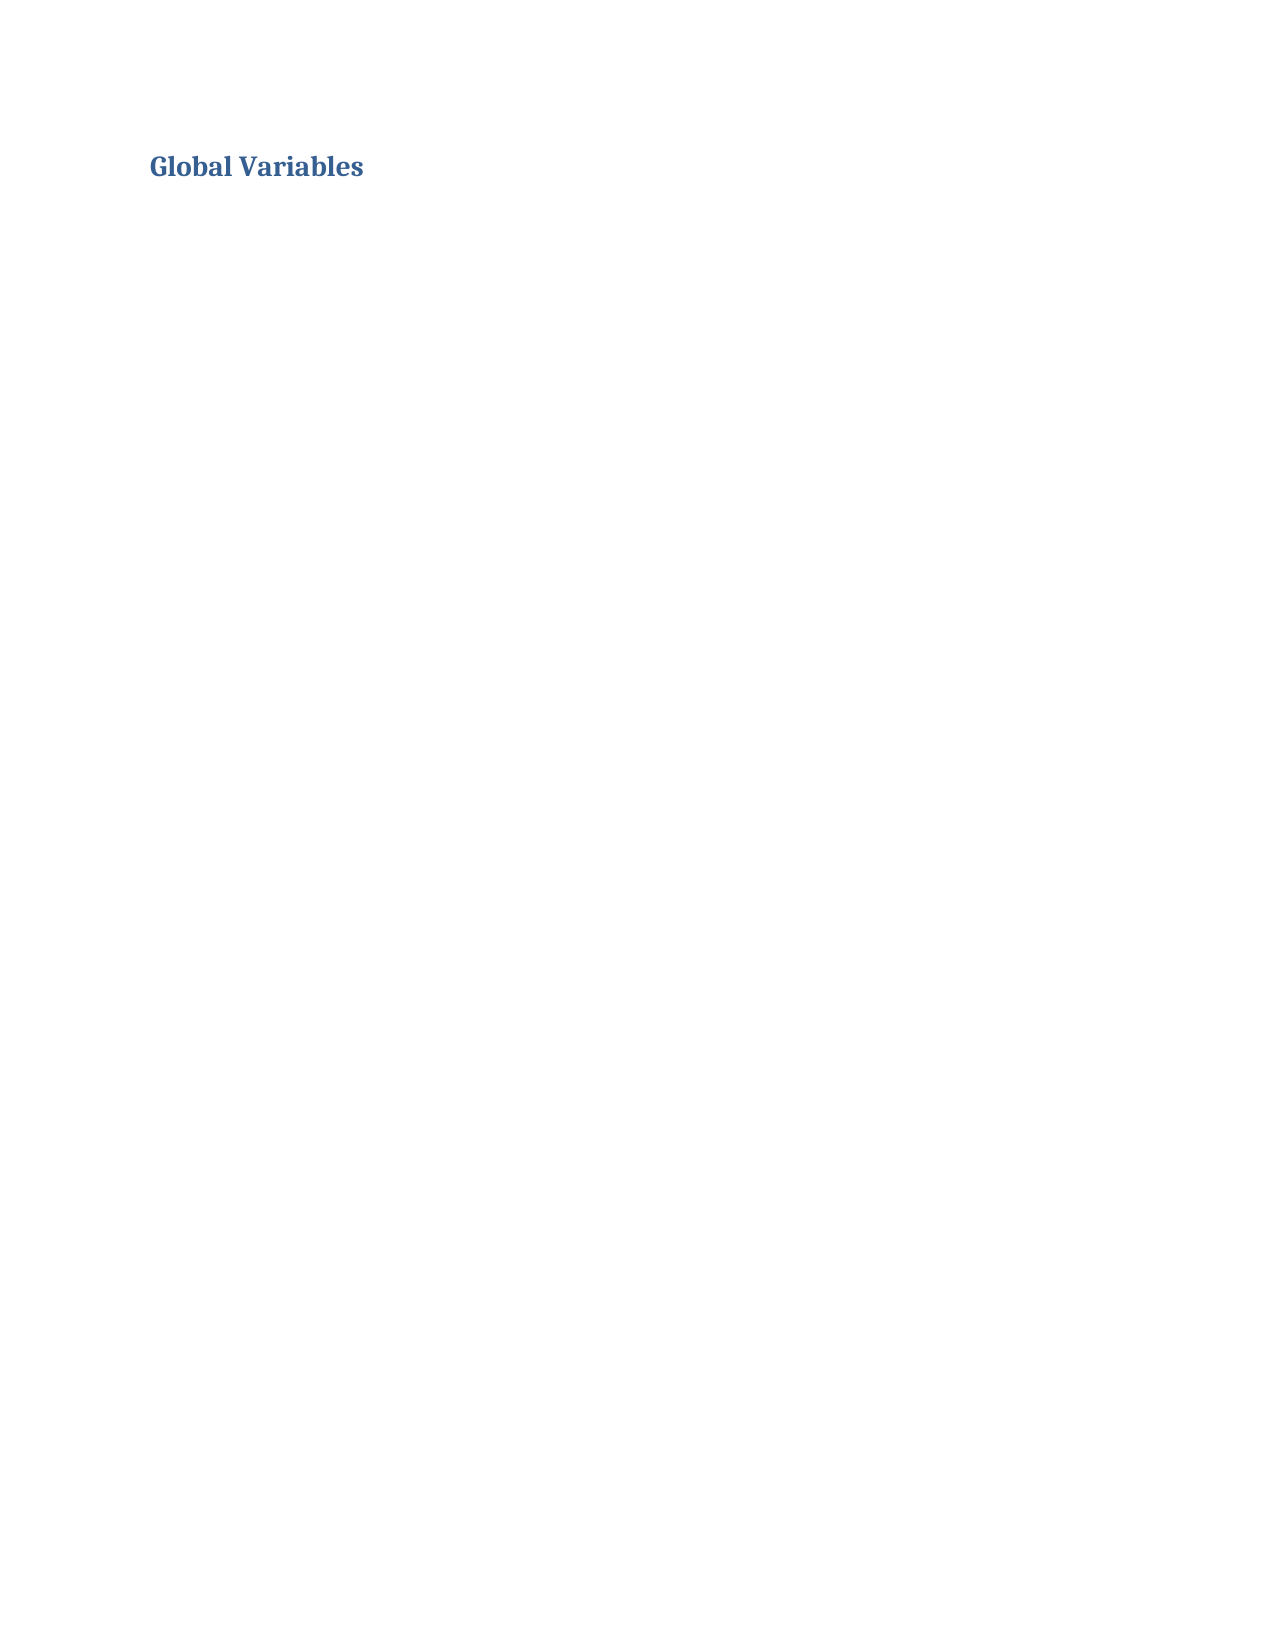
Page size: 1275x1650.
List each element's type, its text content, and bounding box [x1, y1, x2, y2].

subtitle Global Variables [150, 150, 1125, 183]
